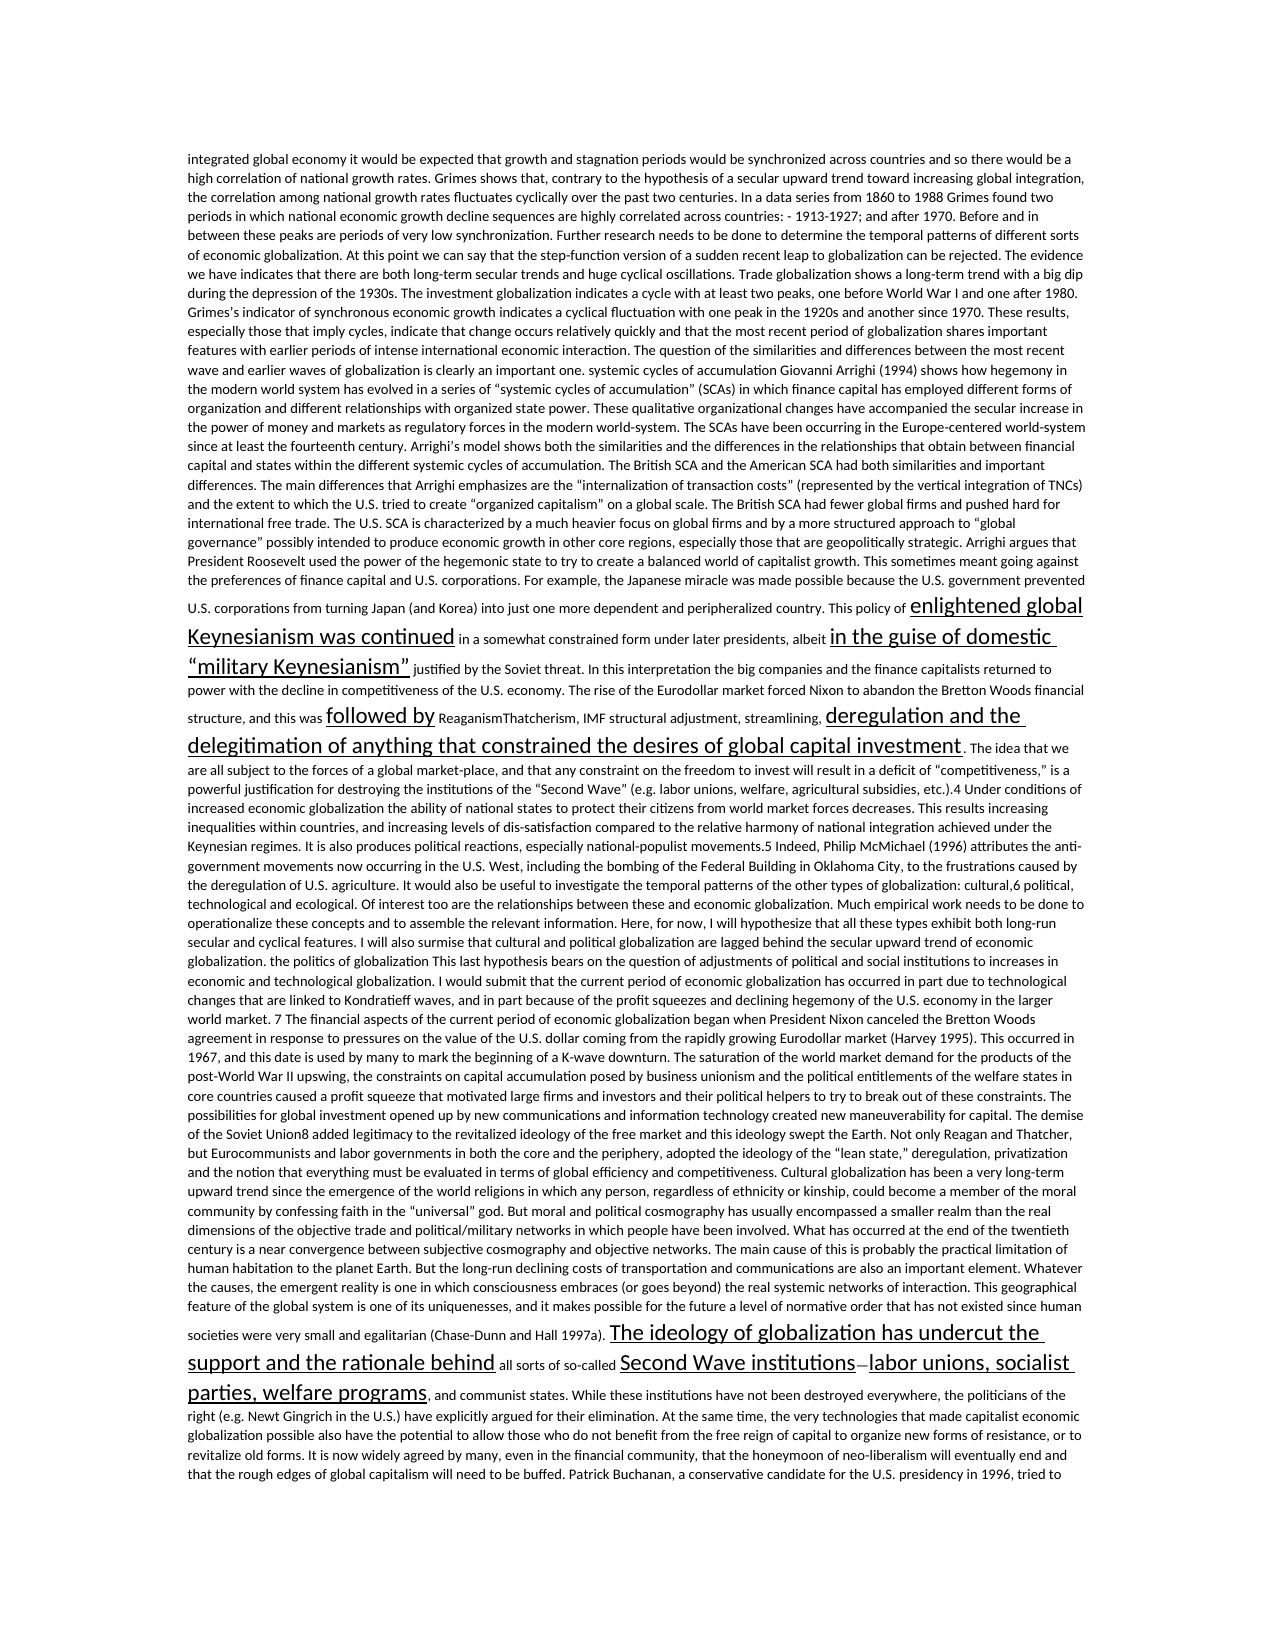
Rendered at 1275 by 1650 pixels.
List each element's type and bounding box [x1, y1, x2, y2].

text [187, 150, 1087, 1483]
